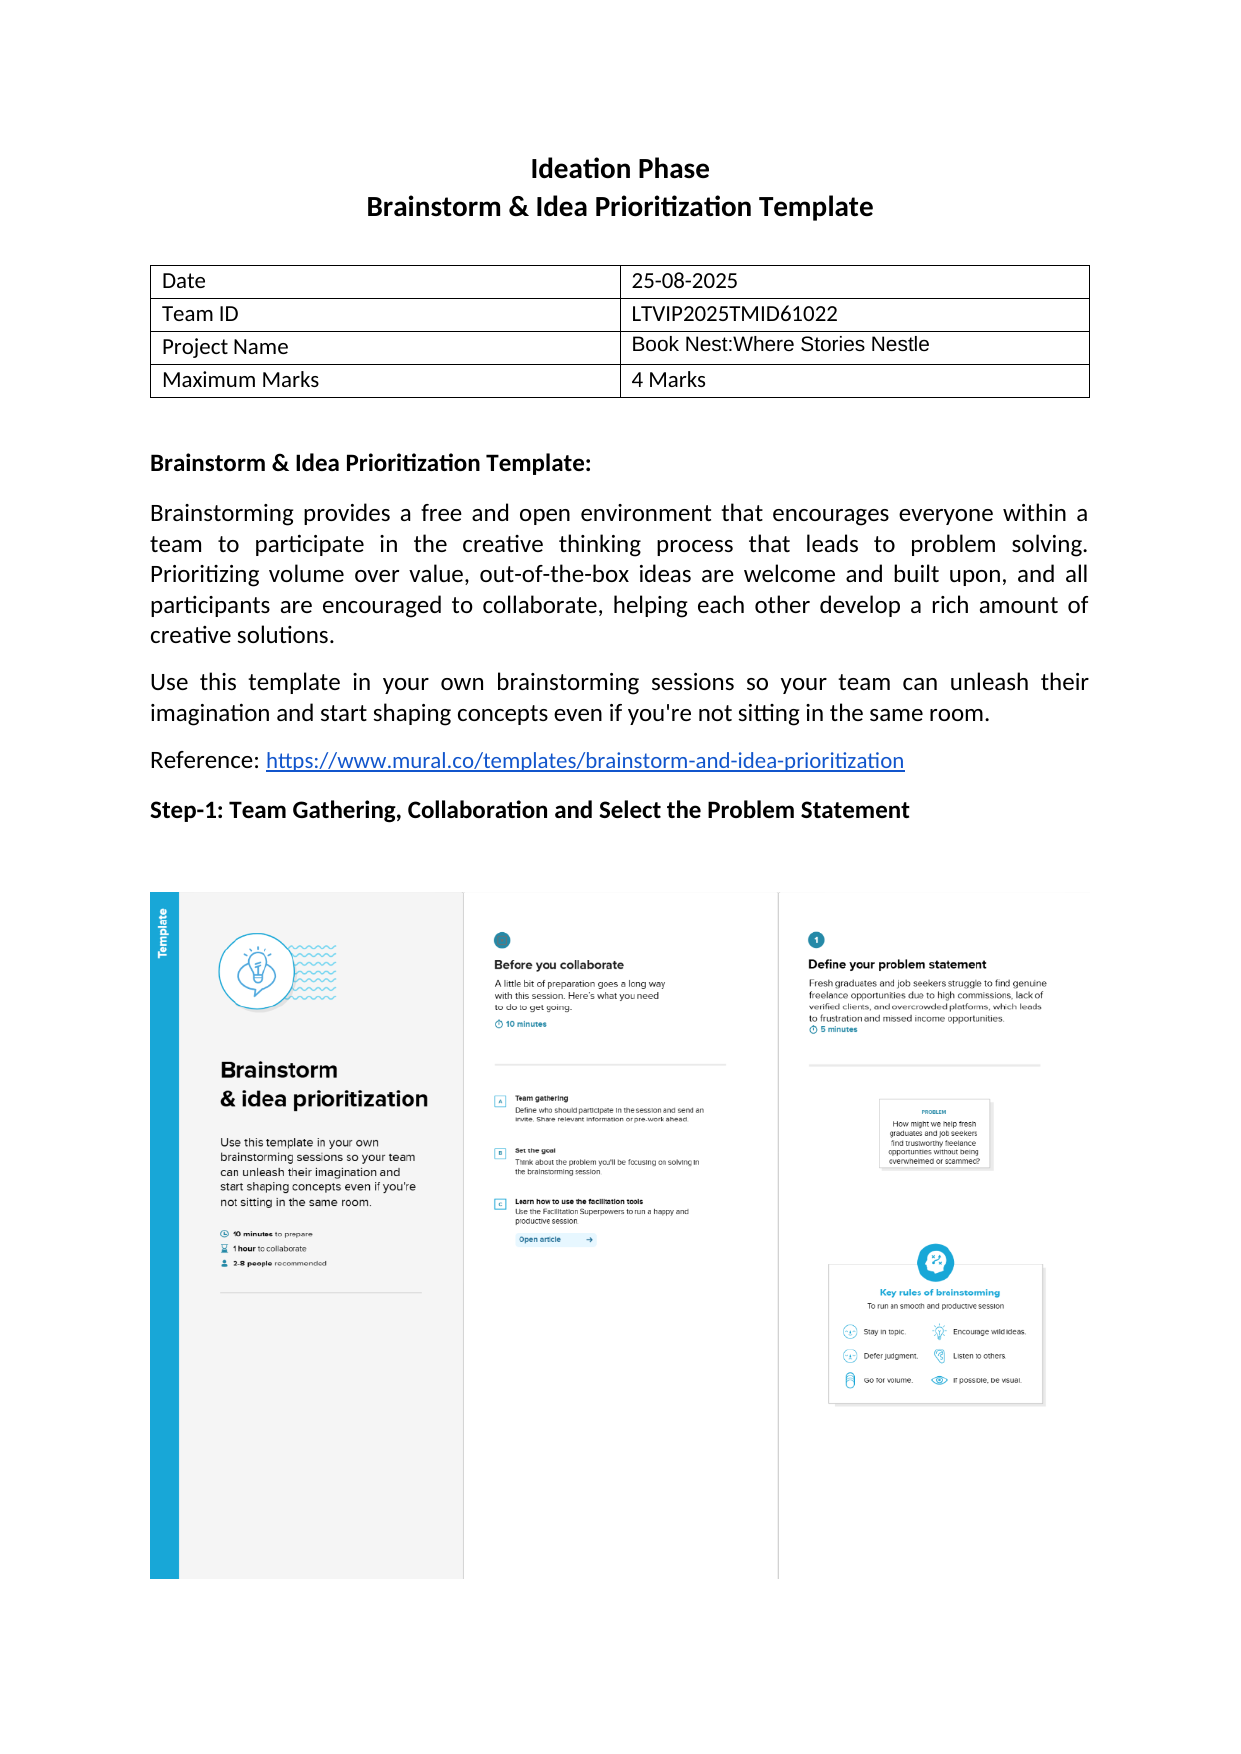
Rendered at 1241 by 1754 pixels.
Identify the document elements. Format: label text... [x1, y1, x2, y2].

table_cell LTVIP2025TMID61022 [621, 299, 1089, 331]
text Step-1: Team Gathering, Collaboration and Select the Problem Statement [150, 794, 1090, 824]
table_cell Maximum Marks [151, 365, 620, 397]
table_cell 4 Marks [621, 365, 1089, 397]
text Reference: https://www.mural.co/templates/brainstorm-and-idea-prioritization [150, 744, 1090, 775]
table_cell Project Name [151, 332, 620, 364]
picture [150, 892, 1091, 1579]
table_cell Team ID [151, 299, 620, 331]
table_header 25-08-2025 [621, 266, 1089, 298]
text Ideation Phase [150, 150, 1090, 186]
text Brainstorm & Idea Prioritization Template: [150, 448, 1090, 478]
text Brainstorming provides a free and open environment that encourages everyone within a team to participate in the creative thinking process that leads to problem solving. Prioritizing volume over value, out-of-the-box ideas are welcome and built upon, and all participants are encouraged to collaborate, helping each other develop a rich amount of creative solutions. [150, 497, 1090, 650]
table_header Date [151, 266, 620, 298]
table_cell Book Nest:Where Stories Nestle [621, 332, 1089, 364]
text Brainstorm & Idea Prioritization Template [150, 188, 1090, 224]
text Use this template in your own brainstorming sessions so your team can unleash their imagination and start shaping concepts even if you're not sitting in the same room. [150, 666, 1090, 727]
